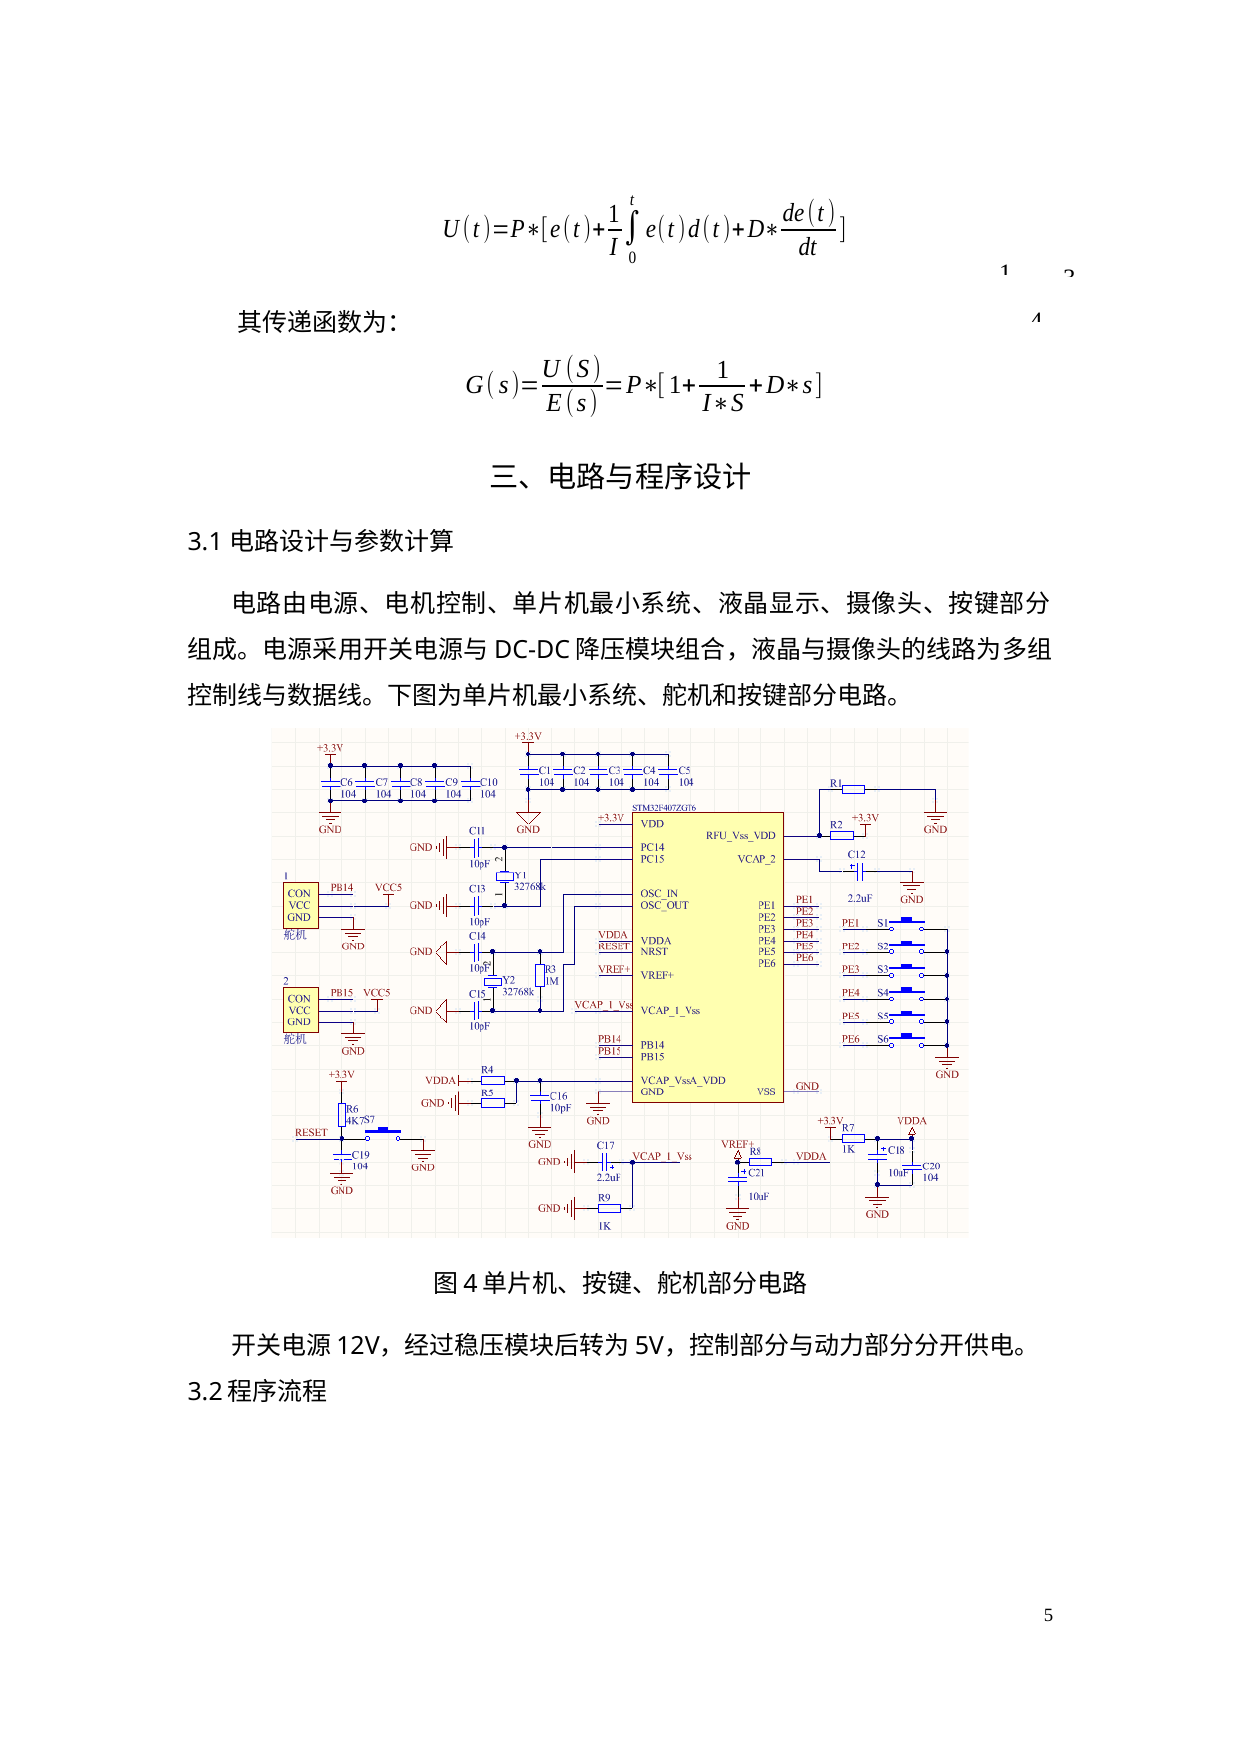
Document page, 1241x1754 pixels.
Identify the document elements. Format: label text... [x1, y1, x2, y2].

text 图4单片机、按键、舵机部分电路 [187, 1254, 1053, 1300]
text 三、电路与程序设计 [187, 450, 1053, 496]
text 开关电源12V，经过稳压模块后转为5V，控制部分与动力部分分开供电。 [187, 1316, 1053, 1362]
picture [271, 728, 969, 1238]
text 电路由电源、电机控制、单片机最小系统、液晶显示、摄像头、按键部分组成。电源采用开关电源与DC-DC降压模块组合，液晶与摄像头的线路为多组控制线与数据线。下图为单片机最小系统、舵机和按键部分电路。 [187, 574, 1053, 712]
text 3.2程序流程 [187, 1362, 1053, 1408]
text 其传递函数为： [187, 288, 1053, 353]
text 3.1 电路设计与参数计算 [187, 512, 1053, 558]
